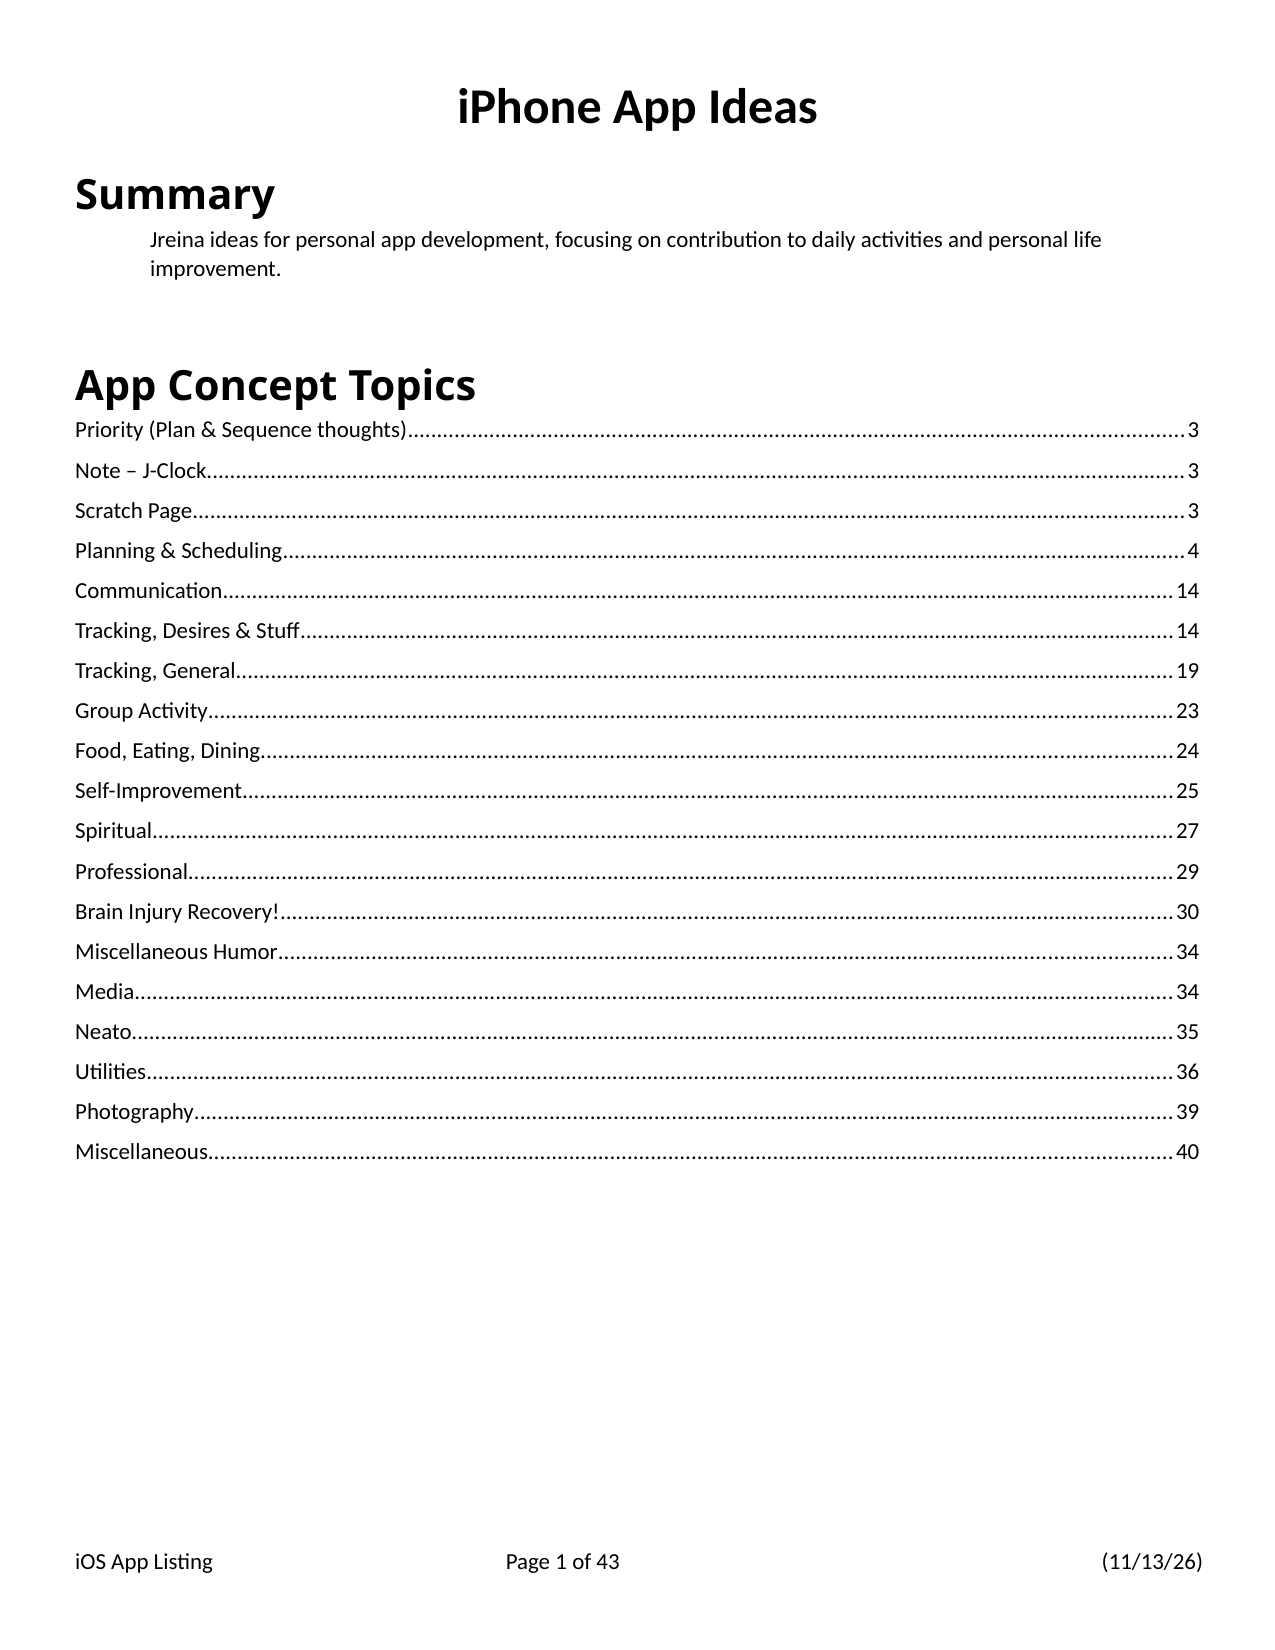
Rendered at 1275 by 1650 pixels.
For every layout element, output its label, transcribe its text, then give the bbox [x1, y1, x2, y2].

text Miscellaneous 40 [75, 1137, 1200, 1166]
text Note – J-Clock 3 [75, 456, 1200, 484]
text iPhone App Ideas [75, 75, 1200, 136]
text Tracking, General 19 [75, 656, 1200, 684]
text Spiritual 27 [75, 817, 1200, 845]
text Group Activity 23 [75, 696, 1200, 724]
text Priority (Plan & Sequence thoughts) 3 [75, 416, 1200, 444]
text Photography 39 [75, 1097, 1200, 1125]
text Neato 35 [75, 1017, 1200, 1045]
text Utilities 36 [75, 1057, 1200, 1085]
text Brain Injury Recovery! 30 [75, 897, 1200, 925]
text Miscellaneous Humor 34 [75, 937, 1200, 965]
text Media 34 [75, 977, 1200, 1005]
subtitle Summary [75, 165, 1200, 221]
text Self-Improvement 25 [75, 777, 1200, 804]
text Food, Eating, Dining 24 [75, 736, 1200, 764]
text Planning & Scheduling 4 [75, 536, 1200, 564]
text Jreina ideas for personal app development, focusing on contribution to daily activities and personal life improvement. [150, 225, 1200, 282]
text Scratch Page 3 [75, 496, 1200, 524]
text Communication 14 [75, 576, 1200, 604]
subtitle App Concept Topics [75, 356, 1200, 412]
text Tracking, Desires & Stuff 14 [75, 616, 1200, 644]
text Professional 29 [75, 857, 1200, 885]
